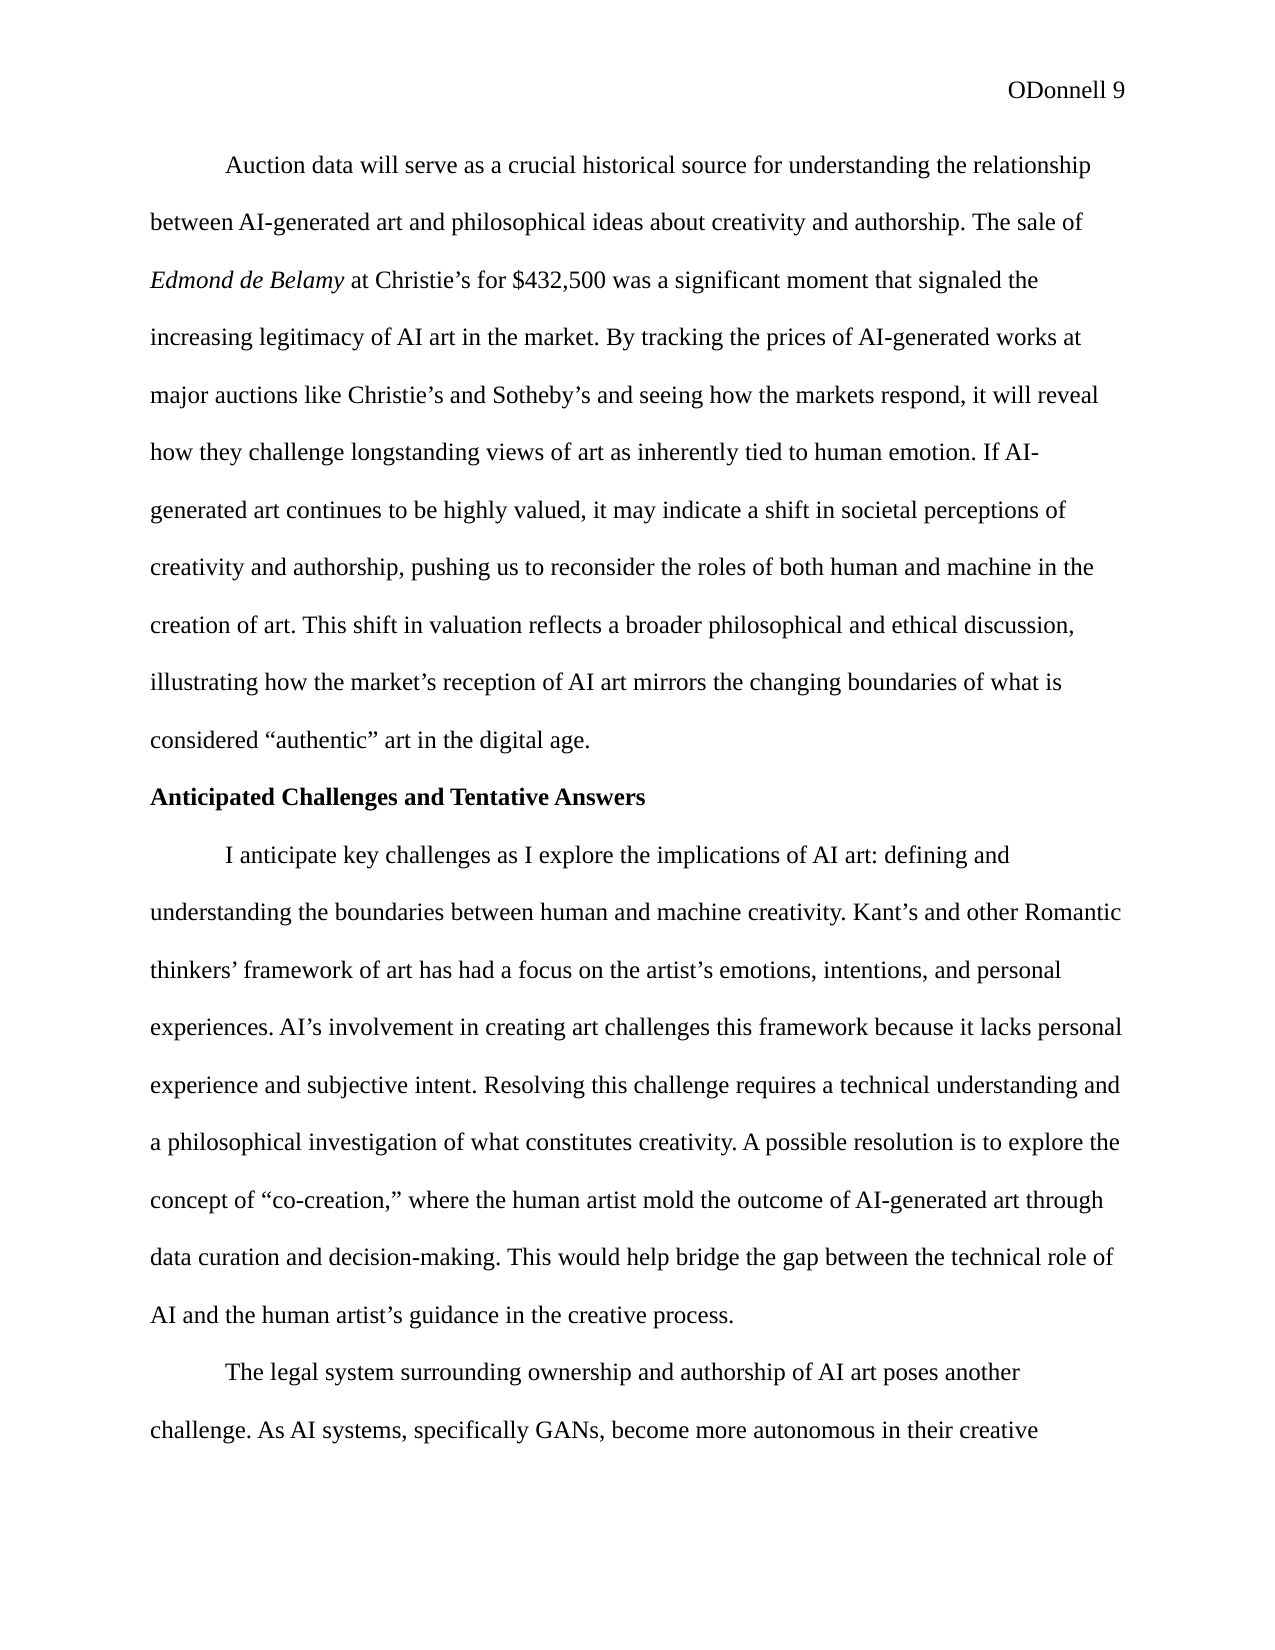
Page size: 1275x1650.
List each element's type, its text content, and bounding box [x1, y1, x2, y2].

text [150, 1357, 1125, 1444]
text Auction data will serve as a crucial historical source for understanding the relationship between AI-generated art and philosophical ideas about creativity and authorship. The sale of Edmond de Belamy at Christie’s for $432,500 was a significant moment that signaled the increasing legitimacy of AI art in the market. By tracking the prices of AI-generated works at major auctions like Christie’s and Sotheby’s and seeing how the markets respond, it will reveal how they challenge longstanding views of art as inherently tied to human emotion. If AI-generated art continues to be highly valued, it may indicate a shift in societal perceptions of creativity and authorship, pushing us to reconsider the roles of both human and machine in the creation of art. This shift in valuation reflects a broader philosophical and ethical discussion, illustrating how the market’s reception of AI art mirrors the changing boundaries of what is considered “authentic” art in the digital age. [150, 150, 1125, 754]
text Anticipated Challenges and Tentative Answers [150, 782, 1125, 811]
text I anticipate key challenges as I explore the implications of AI art: defining and understanding the boundaries between human and machine creativity. Kant’s and other Romantic thinkers’ framework of art has had a focus on the artist’s emotions, intentions, and personal experiences. AI’s involvement in creating art challenges this framework because it lacks personal experience and subjective intent. Resolving this challenge requires a technical understanding and a philosophical investigation of what constitutes creativity. A possible resolution is to explore the concept of “co-creation,” where the human artist mold the outcome of AI-generated art through data curation and decision-making. This would help bridge the gap between the technical role of AI and the human artist’s guidance in the creative process. [150, 840, 1125, 1329]
